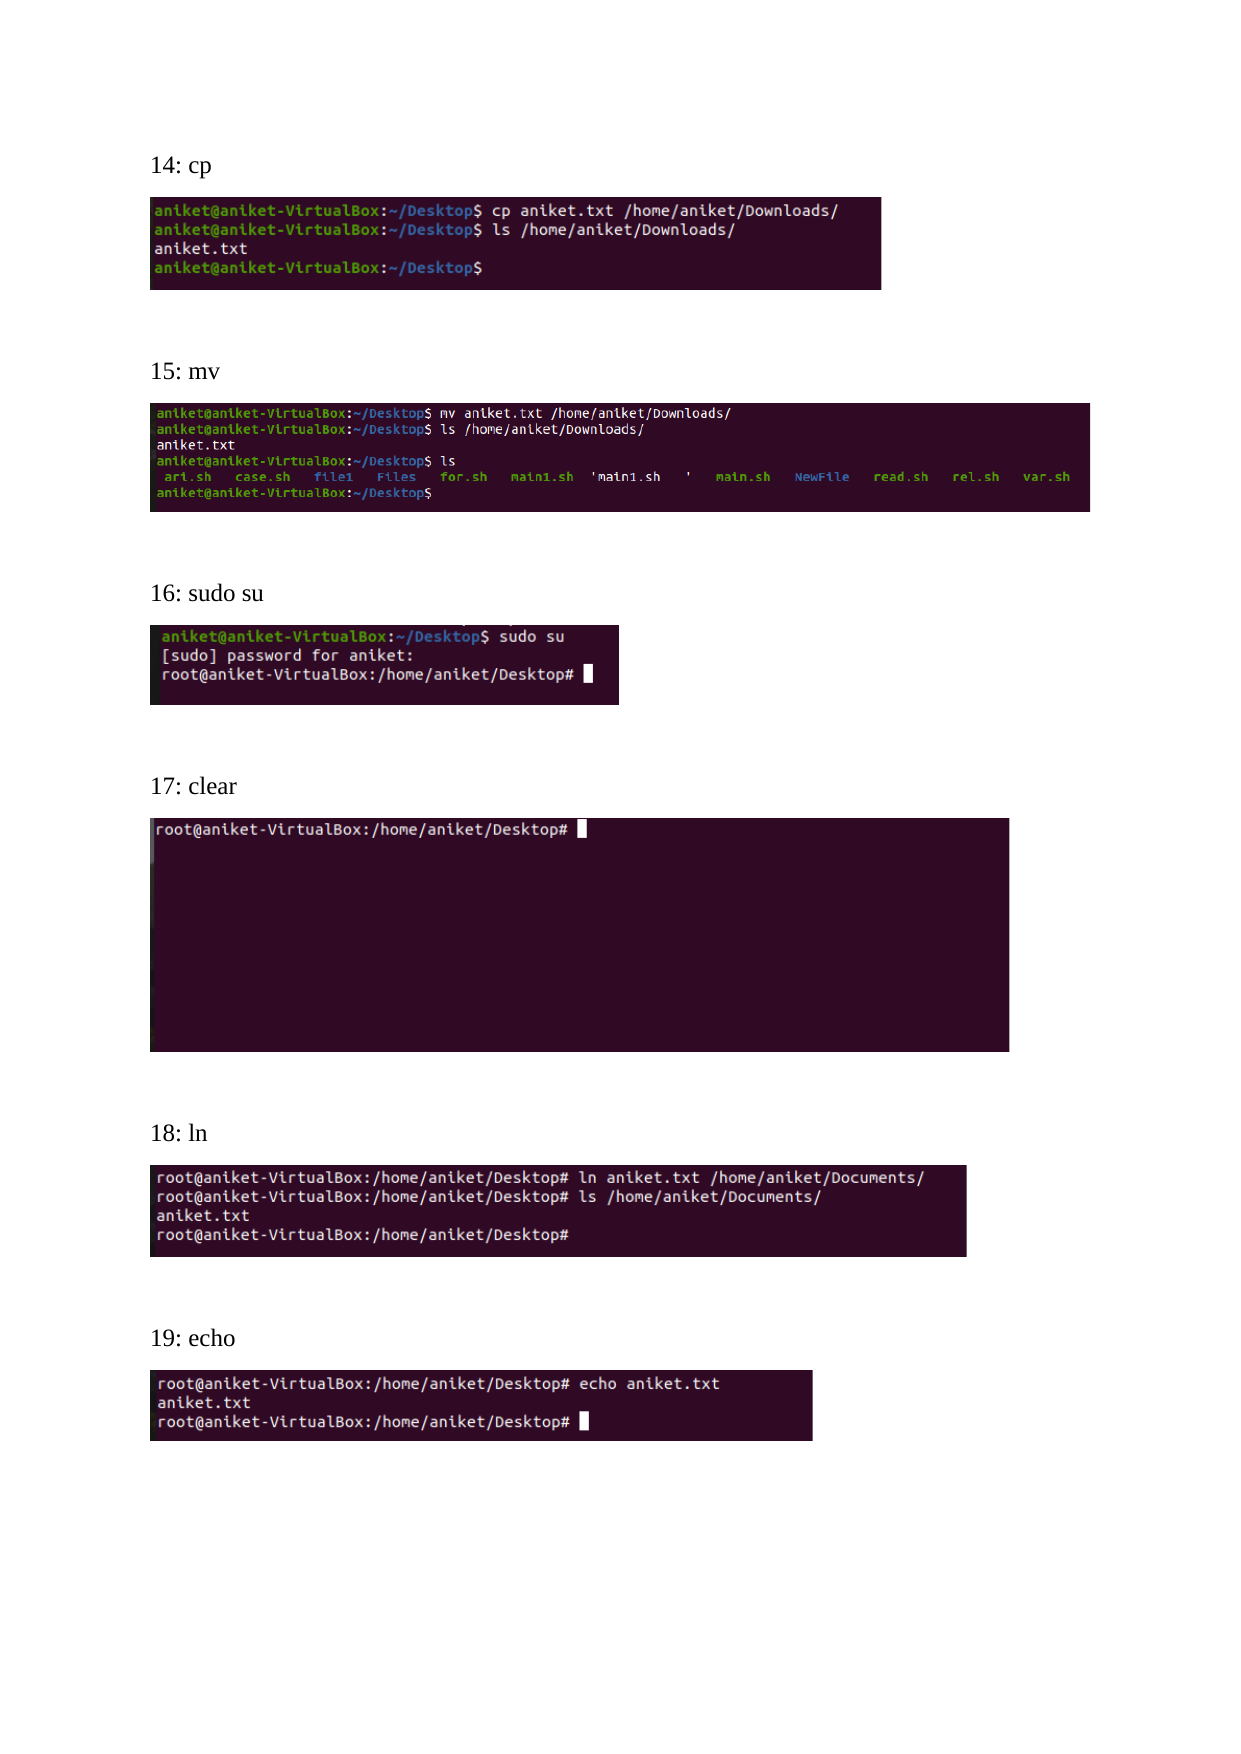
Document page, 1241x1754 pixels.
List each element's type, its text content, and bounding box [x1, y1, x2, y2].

picture [150, 197, 882, 290]
picture [150, 625, 619, 705]
text 18: ln [150, 1118, 1090, 1147]
text 15: mv [150, 356, 1090, 385]
picture [150, 403, 1091, 512]
picture [150, 818, 1010, 1052]
picture [150, 1165, 967, 1257]
text 14: cp [150, 150, 1090, 179]
text 19: echo [150, 1323, 1090, 1351]
text 16: sudo su [150, 578, 1090, 607]
text 17: clear [150, 771, 1090, 800]
picture [150, 1370, 813, 1441]
